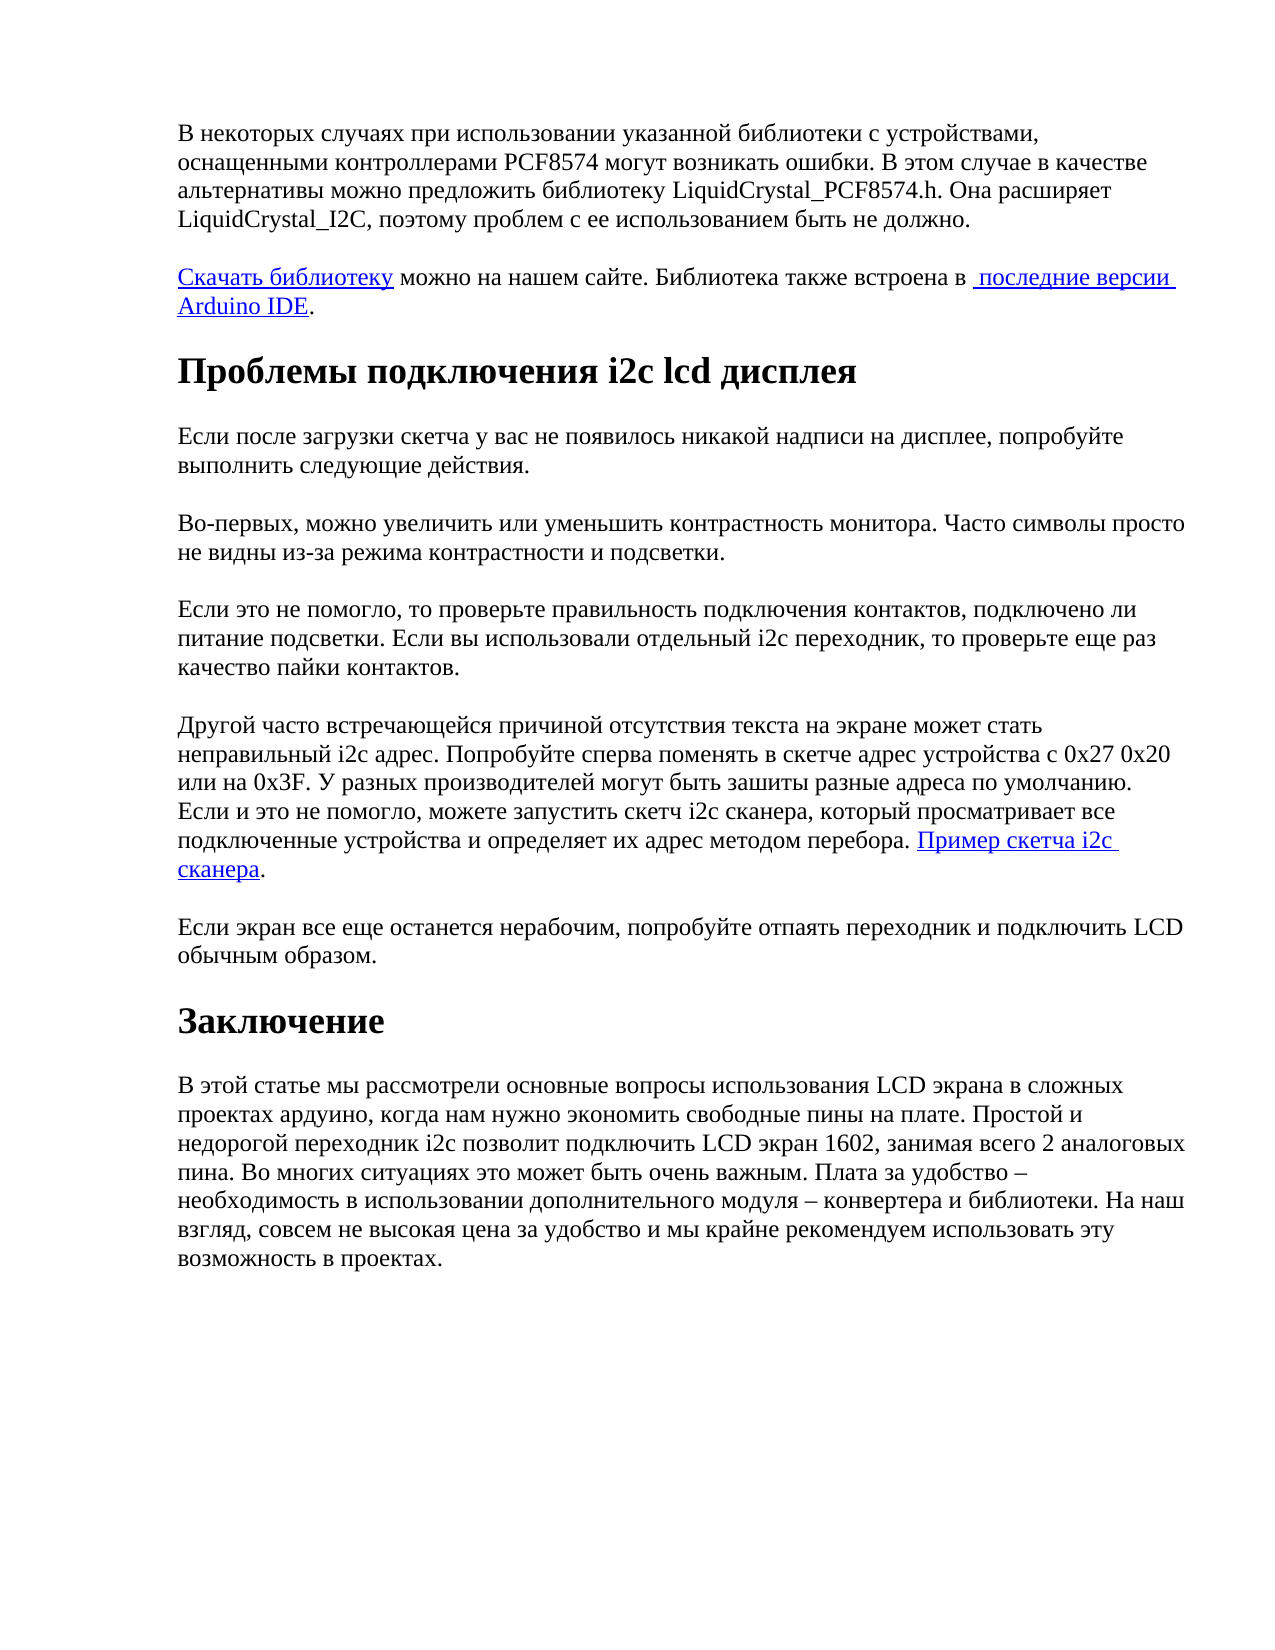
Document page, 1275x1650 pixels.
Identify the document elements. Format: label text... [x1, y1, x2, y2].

text Заключение [177, 998, 1186, 1041]
text Скачать библиотеку можно на нашем сайте. Библиотека также встроена в последние версии Arduino IDE. [177, 262, 1186, 320]
text Другой часто встречающейся причиной отсутствия текста на экране может стать неправильный i2c адрес. Попробуйте сперва поменять в скетче адрес устройства с 0x27 0x20 или на 0x3F. У разных производителей могут быть зашиты разные адреса по умолчанию. Если и это не помогло, можете запустить скетч i2c сканера, который просматривает все подключенные устройства и определяет их адрес методом перебора. Пример скетча i2c сканера. [177, 710, 1186, 882]
text Если это не помогло, то проверьте правильность подключения контактов, подключено ли питание подсветки. Если вы использовали отдельный i2c переходник, то проверьте еще раз качество пайки контактов. [177, 594, 1186, 681]
text Проблемы подключения i2c lcd дисплея [177, 349, 1186, 392]
text Если после загрузки скетча у вас не появилось никакой надписи на дисплее, попробуйте выполнить следующие действия. [177, 421, 1186, 479]
text Если экран все еще останется нерабочим, попробуйте отпаять переходник и подключить LCD обычным образом. [177, 912, 1186, 969]
text Во-первых, можно увеличить или уменьшить контрастность монитора. Часто символы просто не видны из-за режима контрастности и подсветки. [177, 508, 1186, 565]
text В этой статье мы рассмотрели основные вопросы использования LCD экрана в сложных проектах ардуино, когда нам нужно экономить свободные пины на плате. Простой и недорогой переходник i2c позволит подключить LCD экран 1602, занимая всего 2 аналоговых пина. Во многих ситуациях это может быть очень важным. Плата за удобство – необходимость в использовании дополнительного модуля – конвертера и библиотеки. На наш взгляд, совсем не высокая цена за удобство и мы крайне рекомендуем использовать эту возможность в проектах. [177, 1071, 1186, 1272]
text В некоторых случаях при использовании указанной библиотеки с устройствами, оснащенными контроллерами PCF8574 могут возникать ошибки. В этом случае в качестве альтернативы можно предложить библиотеку LiquidCrystal_PCF8574.h. Она расширяет LiquidCrystal_I2C, поэтому проблем с ее использованием быть не должно. [177, 118, 1186, 233]
